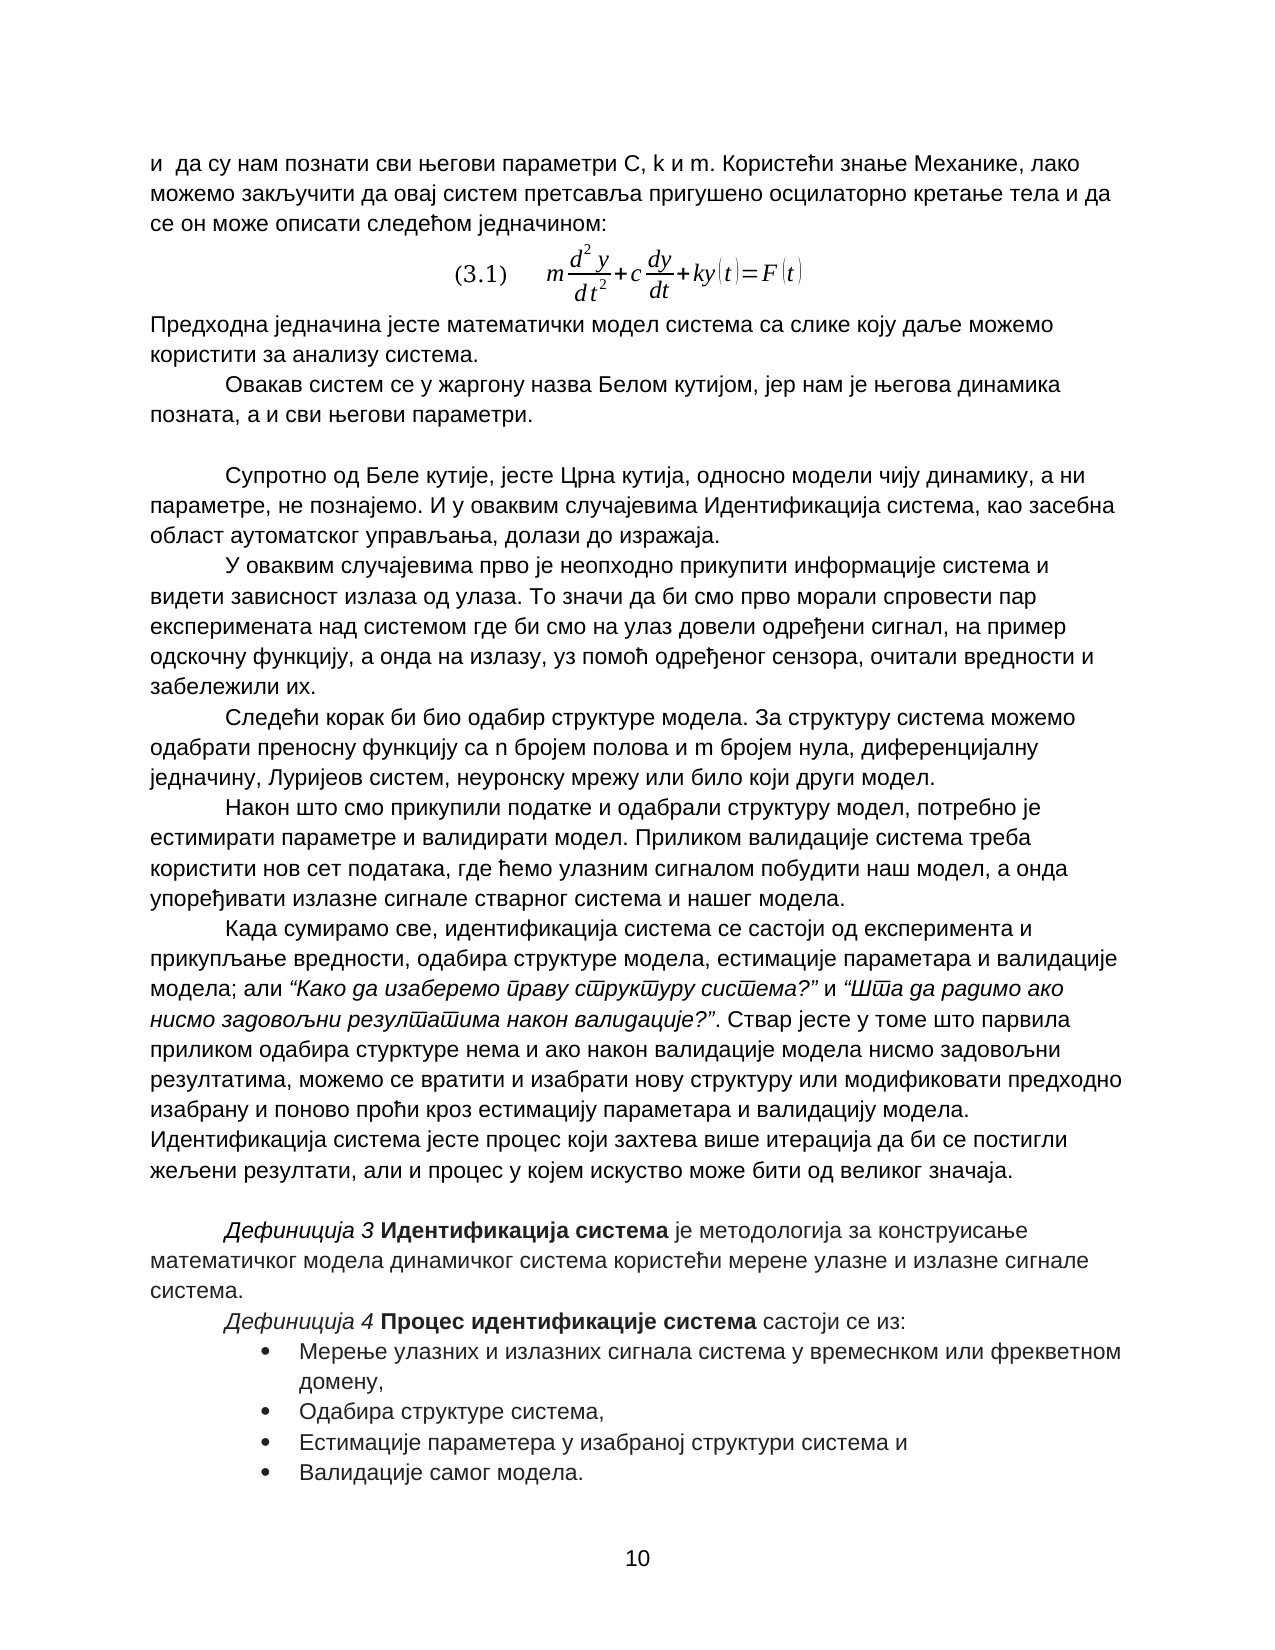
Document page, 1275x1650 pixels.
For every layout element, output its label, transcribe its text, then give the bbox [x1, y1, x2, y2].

text Овакав систем се у жаргону назва Белом кутијом, јер нам је његова динамика позната, а и сви његови параметри. [150, 371, 1125, 428]
text Дефиниција 4 Процес идентификације система састоји се из: [150, 1308, 1125, 1334]
text Након што смо прикупили податке и одабрали структуру модел, потребно је естимирати параметре и валидирати модел. Приликом валидације система треба користити нов сет података, где ћемо улазним сигналом побудити наш модел, а онда упоређивати излазне сигнале стварног система и нашег модела. [150, 794, 1125, 911]
text Предходна једначина јесте математички модел система са слике коју даље можемо користити за анализу система. [150, 311, 1125, 367]
text Следећи корак би био одабир структуре модела. За структуру система можемо одабрати преносну функцију са n бројем полова и m бројем нула, диференцијалну једначину, Луријеов систем, неуронску мрежу или било који други модел. [150, 703, 1125, 790]
list Одабира структуре система, [261, 1398, 1125, 1424]
text Када сумирамо све, идентификација система се састоји од експеримента и прикупљање вредности, одабира структуре модела, естимације параметара и валидације модела; али “Како да изаберемо праву структуру система?” и “Шта да радимо ако нисмо задовољни резултатима након валидације?”. Ствар јесте у томе што парвила приликом одабира стурктуре нема и ако након валидације модела нисмо задовољни резултатима, можемо се вратити и изабрати нову структуру или модификовати предходно изабрану и поново проћи кроз естимацију параметара и валидацију модела. Идентификација система јесте процес који захтева више итерација да би се постигли жељени резултати, али и процес у којем искуство може бити од великог значаја. [150, 915, 1125, 1183]
list Естимације параметера у изабраној структури система и [261, 1428, 1125, 1455]
list Мерење улазних и излазних сигнала система у времеснком или фрекветном домену, [261, 1338, 1125, 1394]
text и да су нам познати сви његови параметри C, k и m. Користећи знање Механике, лако можемо закључити да овај систем претсавља пригушено осцилаторно кретање тела и да се он може описати следећом једначином: [150, 150, 1125, 237]
text Дефиниција 3 Идентификација система је методологија за конструисање математичког модела динамичког система користећи мерене улазне и излазне сигнале система. [150, 1217, 1125, 1304]
text Супротно од Беле кутије, јесте Црна кутија, односно модели чију динамику, а ни параметре, не познајемо. И у оваквим случајевима Идентификација система, као засебна област аутоматског управљања, долази до изражаја. [150, 462, 1125, 548]
text У оваквим случајевима прво је неопходно прикупити информације система и видети зависност излаза од улаза. То значи да би смо прво морали спровести пар експеримената над системом где би смо на улаз довели одређени сигнал, на пример одскочну функцију, а онда на излазу, уз помоћ одређеног сензора, очитали вредности и забележили их. [150, 552, 1125, 699]
list Валидације самог модела. [261, 1459, 1125, 1485]
